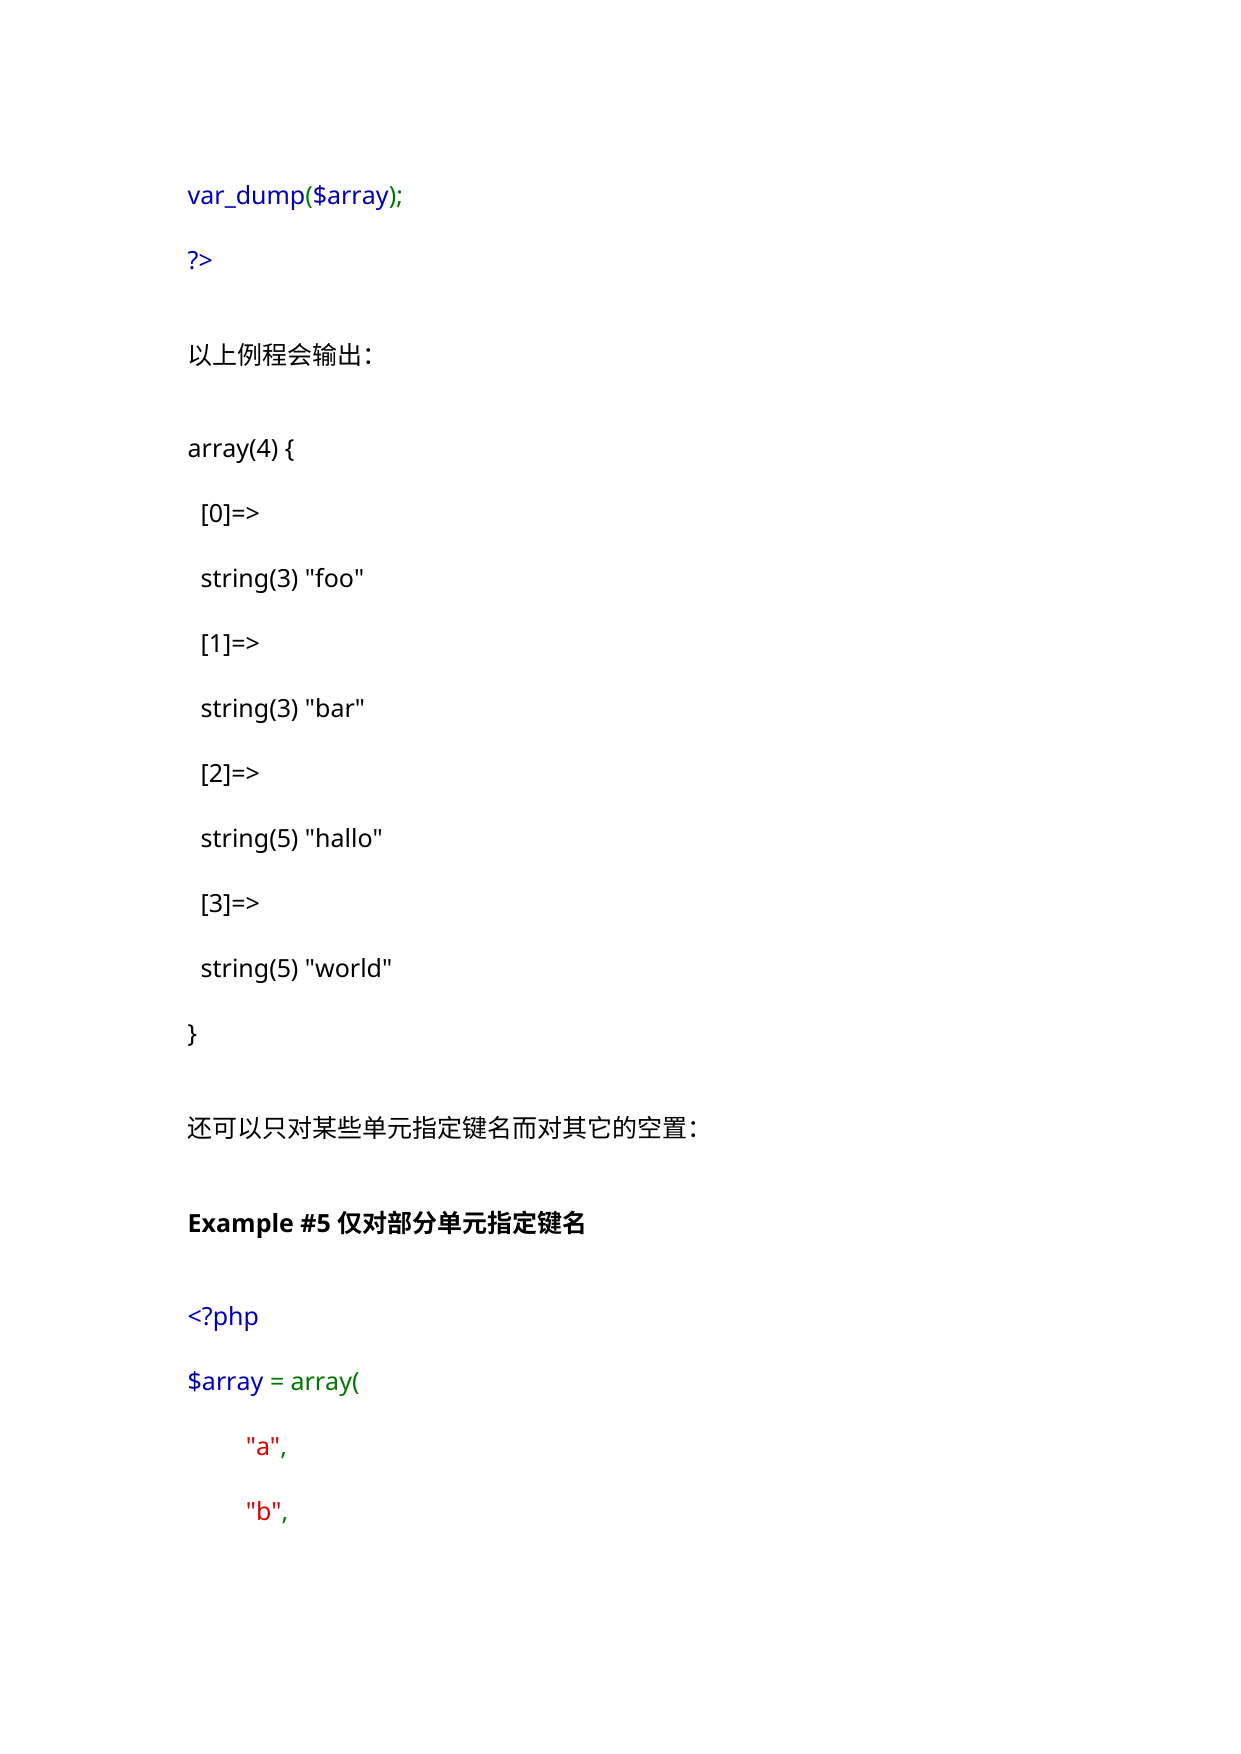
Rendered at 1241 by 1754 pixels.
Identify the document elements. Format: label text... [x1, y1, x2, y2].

text string(3) "bar" [187, 675, 1053, 740]
text string(5) "world" [187, 935, 1053, 1000]
text [1]=> [187, 610, 1053, 675]
text [0]=> [187, 480, 1053, 545]
text } [187, 1000, 1053, 1065]
text [3]=> [187, 870, 1053, 935]
text string(5) "hallo" [187, 805, 1053, 870]
text [2]=> [187, 740, 1053, 805]
text 以上例程会输出： [187, 321, 1053, 386]
text Example #5 仅对部分单元指定键名 [187, 1189, 1053, 1254]
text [187, 1283, 1053, 1543]
text array(4) { [187, 415, 1053, 480]
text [187, 162, 1053, 292]
text string(3) "foo" [187, 545, 1053, 610]
text 还可以只对某些单元指定键名而对其它的空置： [187, 1094, 1053, 1159]
